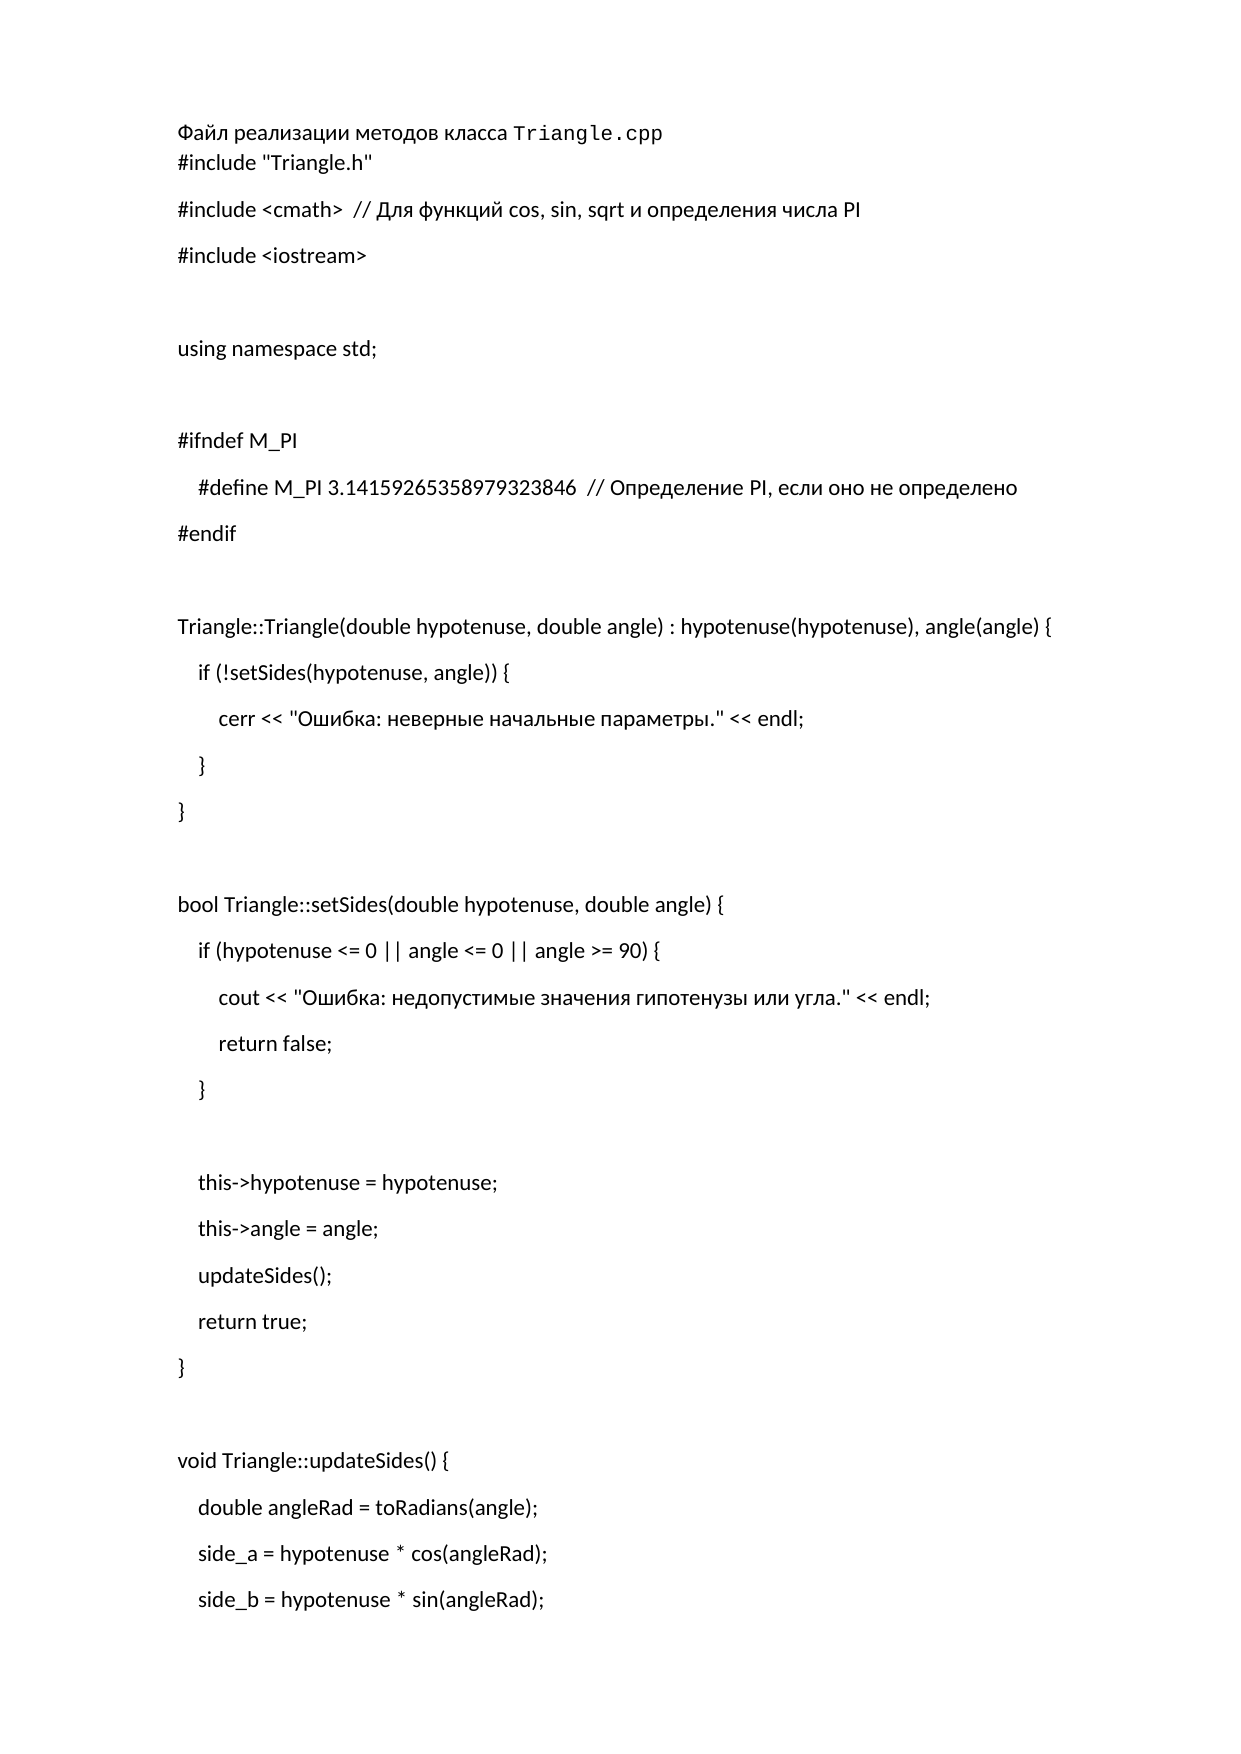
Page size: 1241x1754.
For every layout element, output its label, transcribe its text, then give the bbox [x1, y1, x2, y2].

text } [177, 751, 1152, 779]
text #include <cmath> // Для функций cos, sin, sqrt и определения числа PI [177, 195, 1152, 223]
text return true; [177, 1307, 1152, 1335]
text return false; [177, 1029, 1152, 1057]
text bool Triangle::setSides(double hypotenuse, double angle) { [177, 890, 1152, 918]
text } [177, 1353, 1152, 1382]
text using namespace std; [177, 334, 1152, 362]
text #endif [177, 519, 1152, 547]
text #include <iostream> [177, 241, 1152, 269]
text Triangle::Triangle(double hypotenuse, double angle) : hypotenuse(hypotenuse), angle(angle) { [177, 612, 1152, 640]
text this->angle = angle; [177, 1214, 1152, 1242]
text side_a = hypotenuse * cos(angleRad); [177, 1539, 1152, 1567]
text } [177, 1075, 1152, 1103]
text void Triangle::updateSides() { [177, 1446, 1152, 1474]
text double angleRad = toRadians(angle); [177, 1493, 1152, 1521]
text if (!setSides(hypotenuse, angle)) { [177, 658, 1152, 686]
text if (hypotenuse <= 0 || angle <= 0 || angle >= 90) { [177, 936, 1152, 964]
text } [177, 797, 1152, 825]
text #ifndef M_PI [177, 426, 1152, 454]
text side_b = hypotenuse * sin(angleRad); [177, 1585, 1152, 1613]
text cout << "Ошибка: недопустимые значения гипотенузы или угла." << endl; [177, 983, 1152, 1011]
text #define M_PI 3.14159265358979323846 // Определение PI, если оно не определено [177, 473, 1152, 501]
text Файл реализации методов класса Triangle.cpp #include "Triangle.h" [177, 118, 1152, 176]
text this->hypotenuse = hypotenuse; [177, 1168, 1152, 1196]
text updateSides(); [177, 1261, 1152, 1289]
text cerr << "Ошибка: неверные начальные параметры." << endl; [177, 704, 1152, 733]
